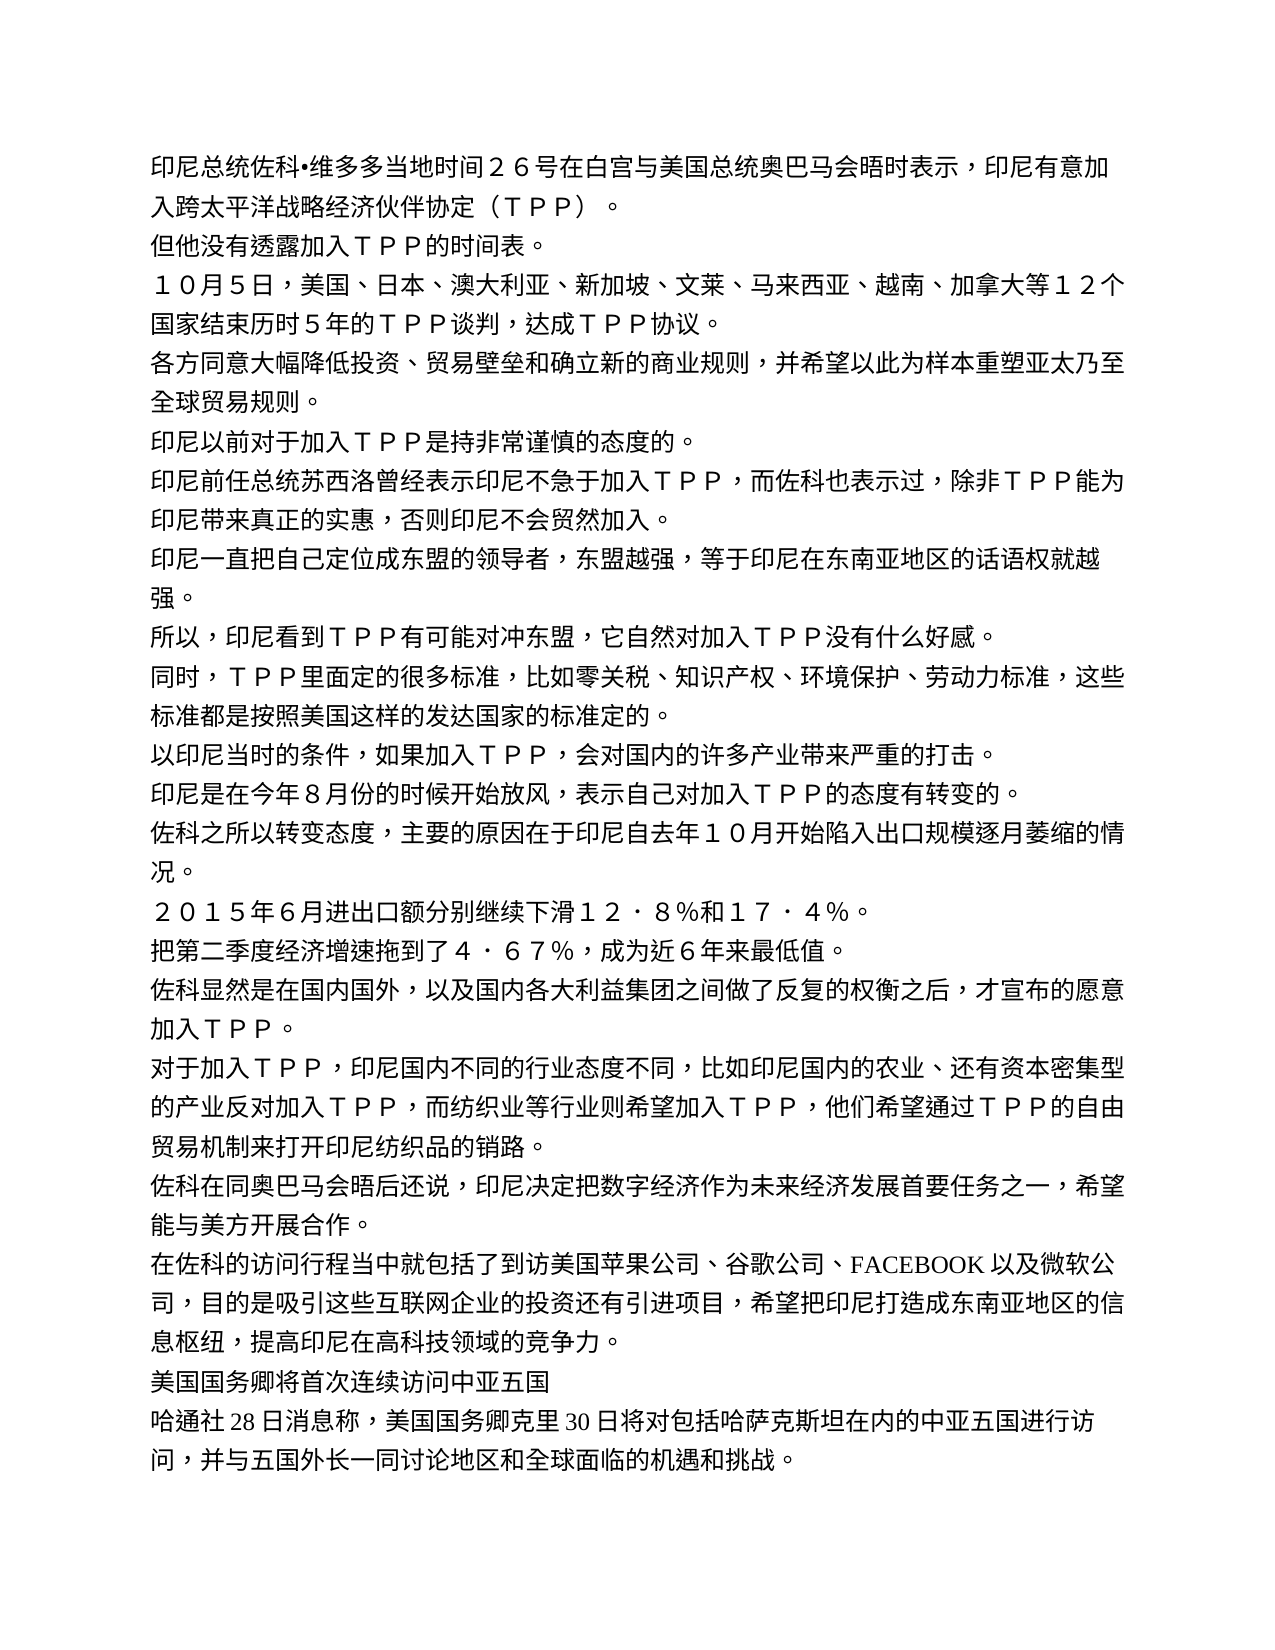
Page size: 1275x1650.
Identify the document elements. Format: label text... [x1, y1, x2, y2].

text 佐科显然是在国内国外，以及国内各大利益集团之间做了反复的权衡之后，才宣布的愿意加入ＴＰＰ。 [150, 972, 1125, 1046]
text 印尼一直把自己定位成东盟的领导者，东盟越强，等于印尼在东南亚地区的话语权就越强。 [150, 542, 1125, 615]
text 把第二季度经济增速拖到了４．６７％，成为近６年来最低值。 [150, 933, 1125, 967]
text 对于加入ＴＰＰ，印尼国内不同的行业态度不同，比如印尼国内的农业、还有资本密集型的产业反对加入ＴＰＰ，而纺织业等行业则希望加入ＴＰＰ，他们希望通过ＴＰＰ的自由贸易机制来打开印尼纺织品的销路。 [150, 1051, 1125, 1163]
text 佐科在同奥巴马会晤后还说，印尼决定把数字经济作为未来经济发展首要任务之一，希望能与美方开展合作。 [150, 1168, 1125, 1242]
text 同时，ＴＰＰ里面定的很多标准，比如零关税、知识产权、环境保护、劳动力标准，这些标准都是按照美国这样的发达国家的标准定的。 [150, 659, 1125, 732]
text 佐科之所以转变态度，主要的原因在于印尼自去年１０月开始陷入出口规模逐月萎缩的情况。 [150, 816, 1125, 889]
text 美国国务卿将首次连续访问中亚五国 [150, 1364, 1125, 1398]
text 但他没有透露加入ＴＰＰ的时间表。 [150, 228, 1125, 262]
text 以印尼当时的条件，如果加入ＴＰＰ，会对国内的许多产业带来严重的打击。 [150, 737, 1125, 772]
text 所以，印尼看到ＴＰＰ有可能对冲东盟，它自然对加入ＴＰＰ没有什么好感。 [150, 620, 1125, 654]
text 印尼前任总统苏西洛曾经表示印尼不急于加入ＴＰＰ，而佐科也表示过，除非ＴＰＰ能为印尼带来真正的实惠，否则印尼不会贸然加入。 [150, 463, 1125, 537]
text 在佐科的访问行程当中就包括了到访美国苹果公司、谷歌公司、FACEBOOK以及微软公司，目的是吸引这些互联网企业的投资还有引进项目，希望把印尼打造成东南亚地区的信息枢纽，提高印尼在高科技领域的竞争力。 [150, 1247, 1125, 1359]
text 印尼以前对于加入ＴＰＰ是持非常谨慎的态度的。 [150, 424, 1125, 458]
text １０月５日，美国、日本、澳大利亚、新加坡、文莱、马来西亚、越南、加拿大等１２个国家结束历时５年的ＴＰＰ谈判，达成ＴＰＰ协议。 [150, 267, 1125, 341]
text 哈通社28日消息称，美国国务卿克里30日将对包括哈萨克斯坦在内的中亚五国进行访问，并与五国外长一同讨论地区和全球面临的机遇和挑战。 [150, 1403, 1125, 1477]
text ２０１５年６月进出口额分别继续下滑１２．８％和１７．４％。 [150, 894, 1125, 928]
text 印尼是在今年８月份的时候开始放风，表示自己对加入ＴＰＰ的态度有转变的。 [150, 777, 1125, 811]
text 印尼总统佐科•维多多当地时间２６号在白宫与美国总统奥巴马会晤时表示，印尼有意加入跨太平洋战略经济伙伴协定（ＴＰＰ）。 [150, 150, 1125, 223]
text 各方同意大幅降低投资、贸易壁垒和确立新的商业规则，并希望以此为样本重塑亚太乃至全球贸易规则。 [150, 346, 1125, 419]
